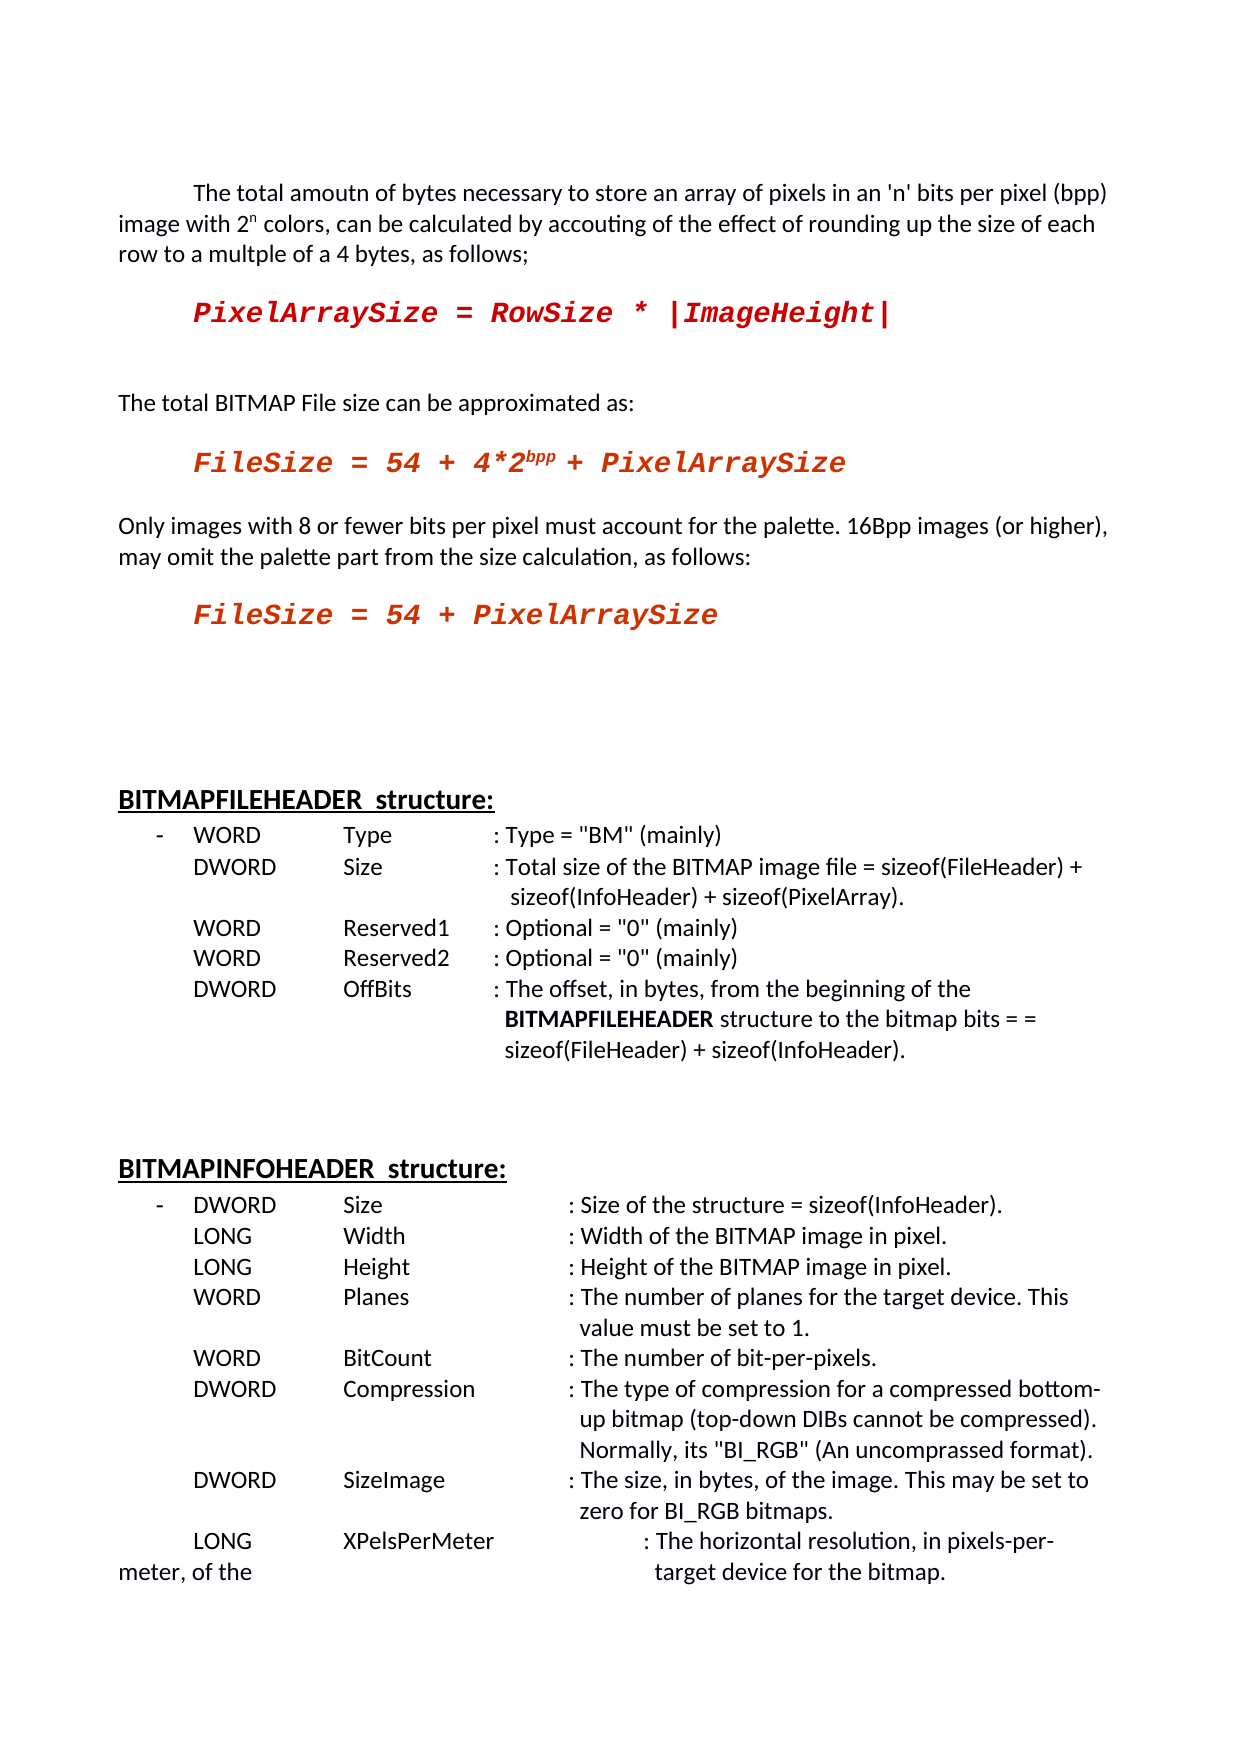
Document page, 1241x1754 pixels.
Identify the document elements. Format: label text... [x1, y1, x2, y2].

text DWORD SizeImage : The size, in bytes, of the image. This may be set to zero for BI_RGB bitmaps. [118, 1464, 1122, 1526]
text BITMAPINFOHEADER structure: [118, 1151, 1122, 1186]
list WORD Type : Type = "BM" (mainly) [156, 817, 1122, 851]
list DWORD Size : Size of the structure = sizeof(InfoHeader). [156, 1186, 1122, 1220]
text LONG Height : Height of the BITMAP image in pixel. [118, 1251, 1122, 1281]
text LONG XPelsPerMeter : The horizontal resolution, in pixels-per-meter, of the target device for the bitmap. [118, 1526, 1122, 1587]
text WORD BitCount : The number of bit-per-pixels. [118, 1342, 1122, 1373]
text WORD Reserved1 : Optional = "0" (mainly) [118, 912, 1122, 942]
text DWORD Compression : The type of compression for a compressed bottom- up bitmap (top-down DIBs cannot be compressed). [118, 1373, 1122, 1434]
text DWORD Size : Total size of the BITMAP image file = sizeof(FileHeader) + sizeof(InfoHeader) + sizeof(PixelArray). [118, 851, 1122, 912]
text PixelArraySize = RowSize * |ImageHeight| [118, 298, 1122, 331]
text WORD Planes : The number of planes for the target device. This value must be set to 1. [118, 1281, 1122, 1342]
text BITMAPFILEHEADER structure: [118, 781, 1122, 817]
text The total amoutn of bytes necessary to store an array of pixels in an 'n' bits per pixel (bpp) image with 2n colors, can be calculated by accouting of the effect of rounding up the size of each row to a multple of a 4 bytes, as follows; [118, 177, 1122, 269]
text WORD Reserved2 : Optional = "0" (mainly) [118, 942, 1122, 973]
text The total BITMAP File size can be approximated as: [118, 387, 1122, 418]
text Only images with 8 or fewer bits per pixel must account for the palette. 16Bpp images (or higher), may omit the palette part from the size calculation, as follows: [118, 510, 1122, 571]
text FileSize = 54 + 4*2bpp + PixelArraySize [118, 448, 1122, 481]
text Normally, its "BI_RGB" (An uncomprassed format). [118, 1434, 1122, 1464]
text FileSize = 54 + PixelArraySize [118, 600, 1122, 633]
text LONG Width : Width of the BITMAP image in pixel. [118, 1220, 1122, 1251]
text DWORD OffBits : The offset, in bytes, from the beginning of the BITMAPFILEHEADER structure to the bitmap bits = = sizeof(FileHeader) + sizeof(InfoHeader). [118, 973, 1122, 1064]
